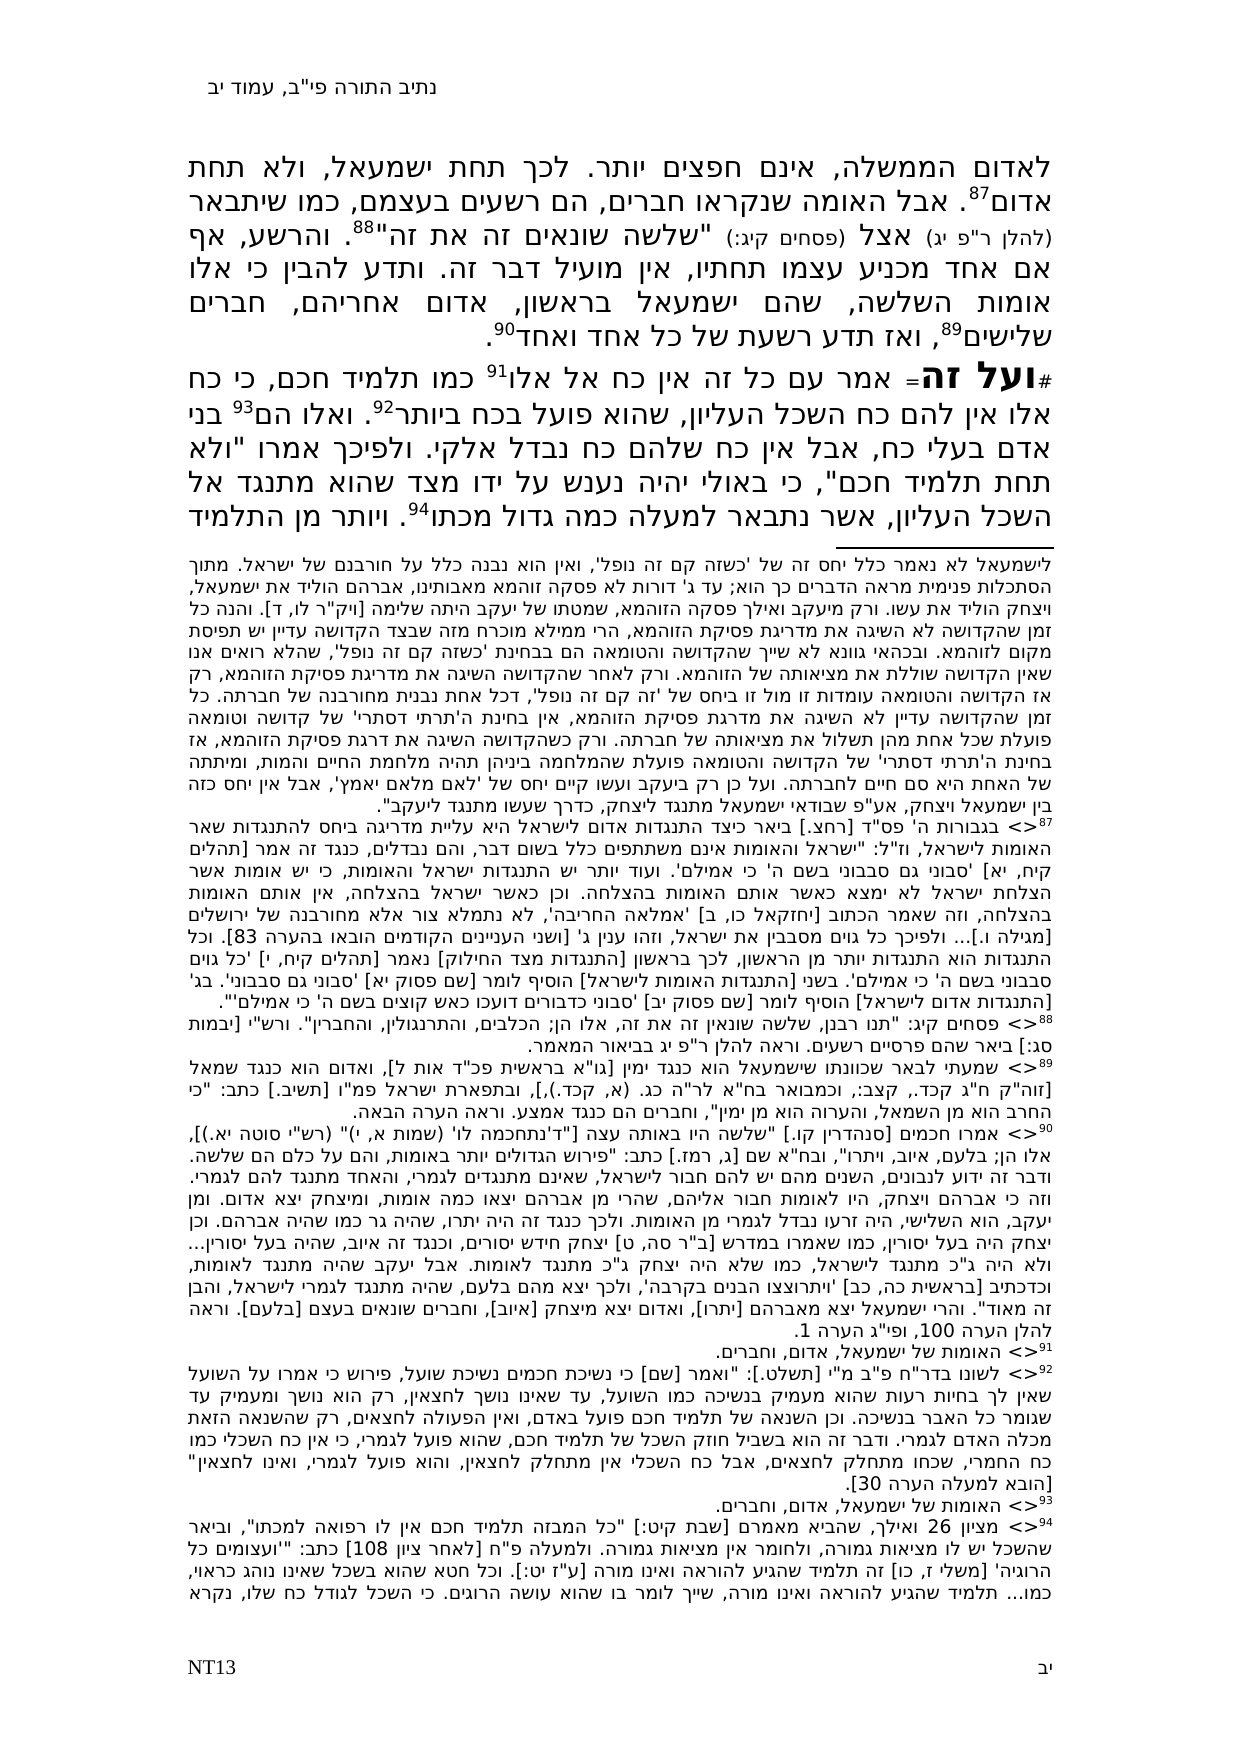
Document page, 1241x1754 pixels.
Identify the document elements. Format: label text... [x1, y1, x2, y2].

text #ועל זה= אמר עם כל זה אין כח אל אלו כמו תלמיד חכם, כי כח אלו אין להם כח השכל העליון, שהוא פועל בכח ביותר. ואלו הם בני אדם בעלי כח, אבל אין כח שלהם כח נבדל אלקי. ולפיכך אמרו "ולא תחת תלמיד חכם", כי באולי יהיה נענש על ידו מצד שהוא מתנגד אל השכל העליון, אשר נתבאר למעלה כמה גדול מכתו. ויותר מן התלמיד חכם, אלמנה ויתום, בשביל שהשם יתברך קרוב להם, שנאמר (ישעיה נז, טו) "אני אשכון את שפל רוח", והוא יתברך בעצמו יריב ריב שלהם. ודבר זה מצד מדת הענוה, שהוא על הכל, ולפיכך דבר זה עוד קשה יותר. ויש לך להבין אלו דברים ביותר, ותדע כמה גדולים דברים אשר רמזו פה. [187, 354, 1053, 533]
text #ובפרק קמא דשבת= (יא.), אמר רבא בר מחסיא אמר רב חמא בר גוריא אמר רב, תחת ישמעאל ולא תחת גוי, תחת גוי ולא תחת חבר, תחת חבר ולא תחת תלמיד חכם, תחת תלמיד חכם ולא תחת יתום ואלמנה. פירוש, אלו דברים הם דברי חכמה, אף כי נראה שהם פשוטים. ורצה לומר כי ימצא לישראל ג'* מתנגדים מן האומות. האחד*, מצד שהם אומות נבדלים מחולקים, כמו האומה של ישמעאל מתנגדים לישראל במה שהם אומה מחולקת, והבדל שלהם גורם התנגדות*, כמו כל שני דברים מחולקים יבוא התנגדות זה לזה. אבל גוי שהוא* אדום, יותר מתנגדים, כי ישראל ואדום הם הפכים לגמרי, כי כאשר זה קם זה נופל (רש"י בראשית כה, כג), ואי אפשר שיהיה להם שום חיבור. ולפיכך אדום רוצה תמיד להתגבר על ישראל, שבזה הם למעלה. ומכל מקום אם ישראל מכניעים עצמם לאדום, ונותנים לאדום הממשלה, אינם חפצים יותר. לכך תחת ישמעאל, ולא תחת אדום. אבל האומה שנקראו חברים, הם רשעים בעצמם, כמו שיתבאר (להלן ר"פ יג) אצל (פסחים קיג:) "שלשה שונאים זה את זה". והרשע, אף אם אחד מכניע עצמו תחתיו, אין מועיל דבר זה. ותדע להבין כי אלו אומות השלשה, שהם ישמעאל בראשון, אדום אחריהם, חברים שלישים, ואז תדע רשעת של כל אחד ואחד. [187, 150, 1053, 354]
